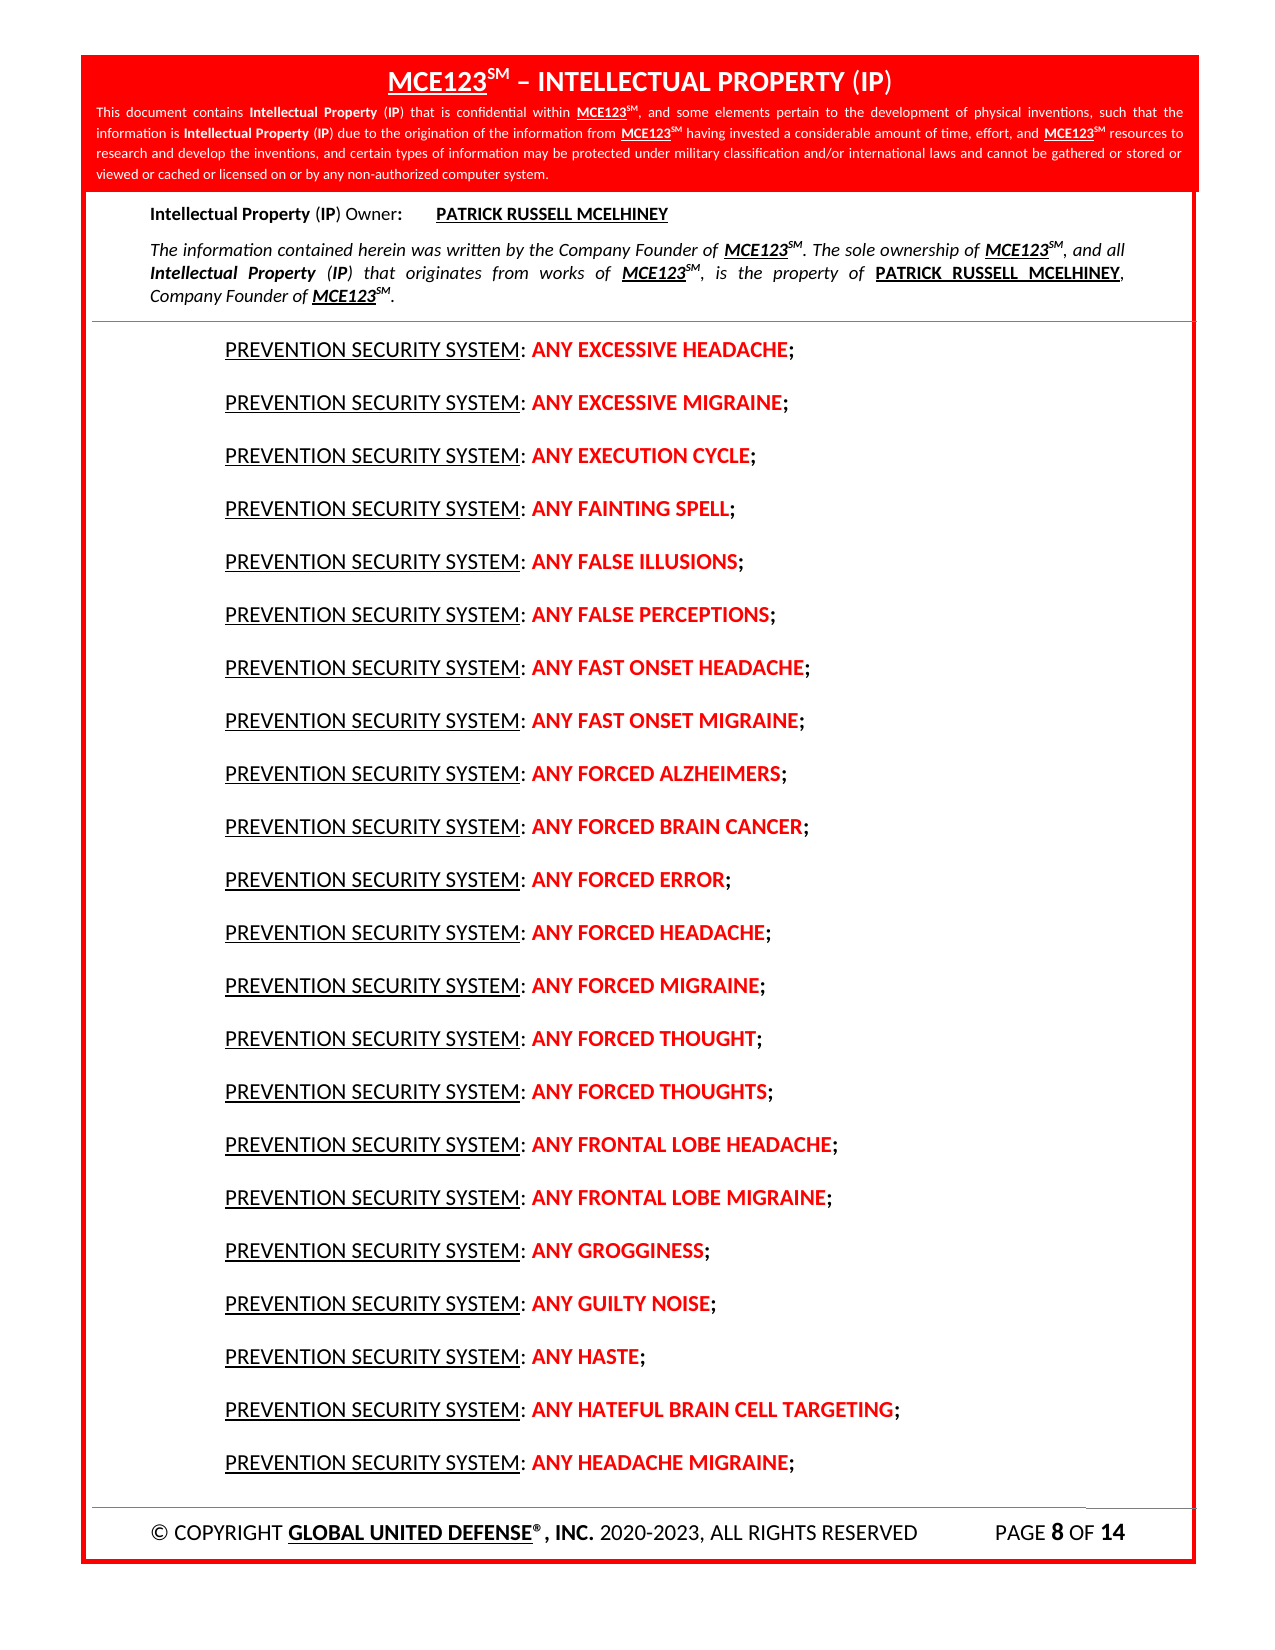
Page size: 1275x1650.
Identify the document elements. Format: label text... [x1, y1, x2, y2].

text PREVENTION SECURITY SYSTEM: ANY FORCED BRAIN CANCER; [187, 812, 1125, 840]
text PREVENTION SECURITY SYSTEM: ANY FORCED THOUGHT; [187, 1024, 1125, 1052]
text PREVENTION SECURITY SYSTEM: ANY FAST ONSET HEADACHE; [187, 653, 1125, 681]
text PREVENTION SECURITY SYSTEM: ANY FORCED THOUGHTS; [187, 1077, 1125, 1105]
text PREVENTION SECURITY SYSTEM: ANY EXECUTION CYCLE; [187, 441, 1125, 469]
text PREVENTION SECURITY SYSTEM: ANY HASTE; [187, 1342, 1125, 1370]
text PREVENTION SECURITY SYSTEM: ANY EXCESSIVE HEADACHE; [187, 335, 1125, 363]
text PREVENTION SECURITY SYSTEM: ANY FORCED ALZHEIMERS; [187, 759, 1125, 787]
text PREVENTION SECURITY SYSTEM: ANY FAINTING SPELL; [187, 494, 1125, 522]
text PREVENTION SECURITY SYSTEM: ANY FRONTAL LOBE MIGRAINE; [187, 1183, 1125, 1211]
text PREVENTION SECURITY SYSTEM: ANY HATEFUL BRAIN CELL TARGETING; [187, 1395, 1125, 1423]
text PREVENTION SECURITY SYSTEM: ANY GUILTY NOISE; [187, 1289, 1125, 1317]
text PREVENTION SECURITY SYSTEM: ANY FALSE ILLUSIONS; [187, 547, 1125, 575]
text PREVENTION SECURITY SYSTEM: ANY GROGGINESS; [187, 1236, 1125, 1264]
text PREVENTION SECURITY SYSTEM: ANY EXCESSIVE MIGRAINE; [187, 388, 1125, 416]
text PREVENTION SECURITY SYSTEM: ANY FRONTAL LOBE HEADACHE; [187, 1130, 1125, 1158]
text PREVENTION SECURITY SYSTEM: ANY FORCED MIGRAINE; [187, 971, 1125, 999]
text PREVENTION SECURITY SYSTEM: ANY FORCED HEADACHE; [187, 918, 1125, 946]
text PREVENTION SECURITY SYSTEM: ANY HEADACHE MIGRAINE; [187, 1448, 1125, 1476]
text PREVENTION SECURITY SYSTEM: ANY FAST ONSET MIGRAINE; [187, 706, 1125, 734]
text PREVENTION SECURITY SYSTEM: ANY FORCED ERROR; [187, 865, 1125, 893]
text PREVENTION SECURITY SYSTEM: ANY FALSE PERCEPTIONS; [187, 600, 1125, 628]
